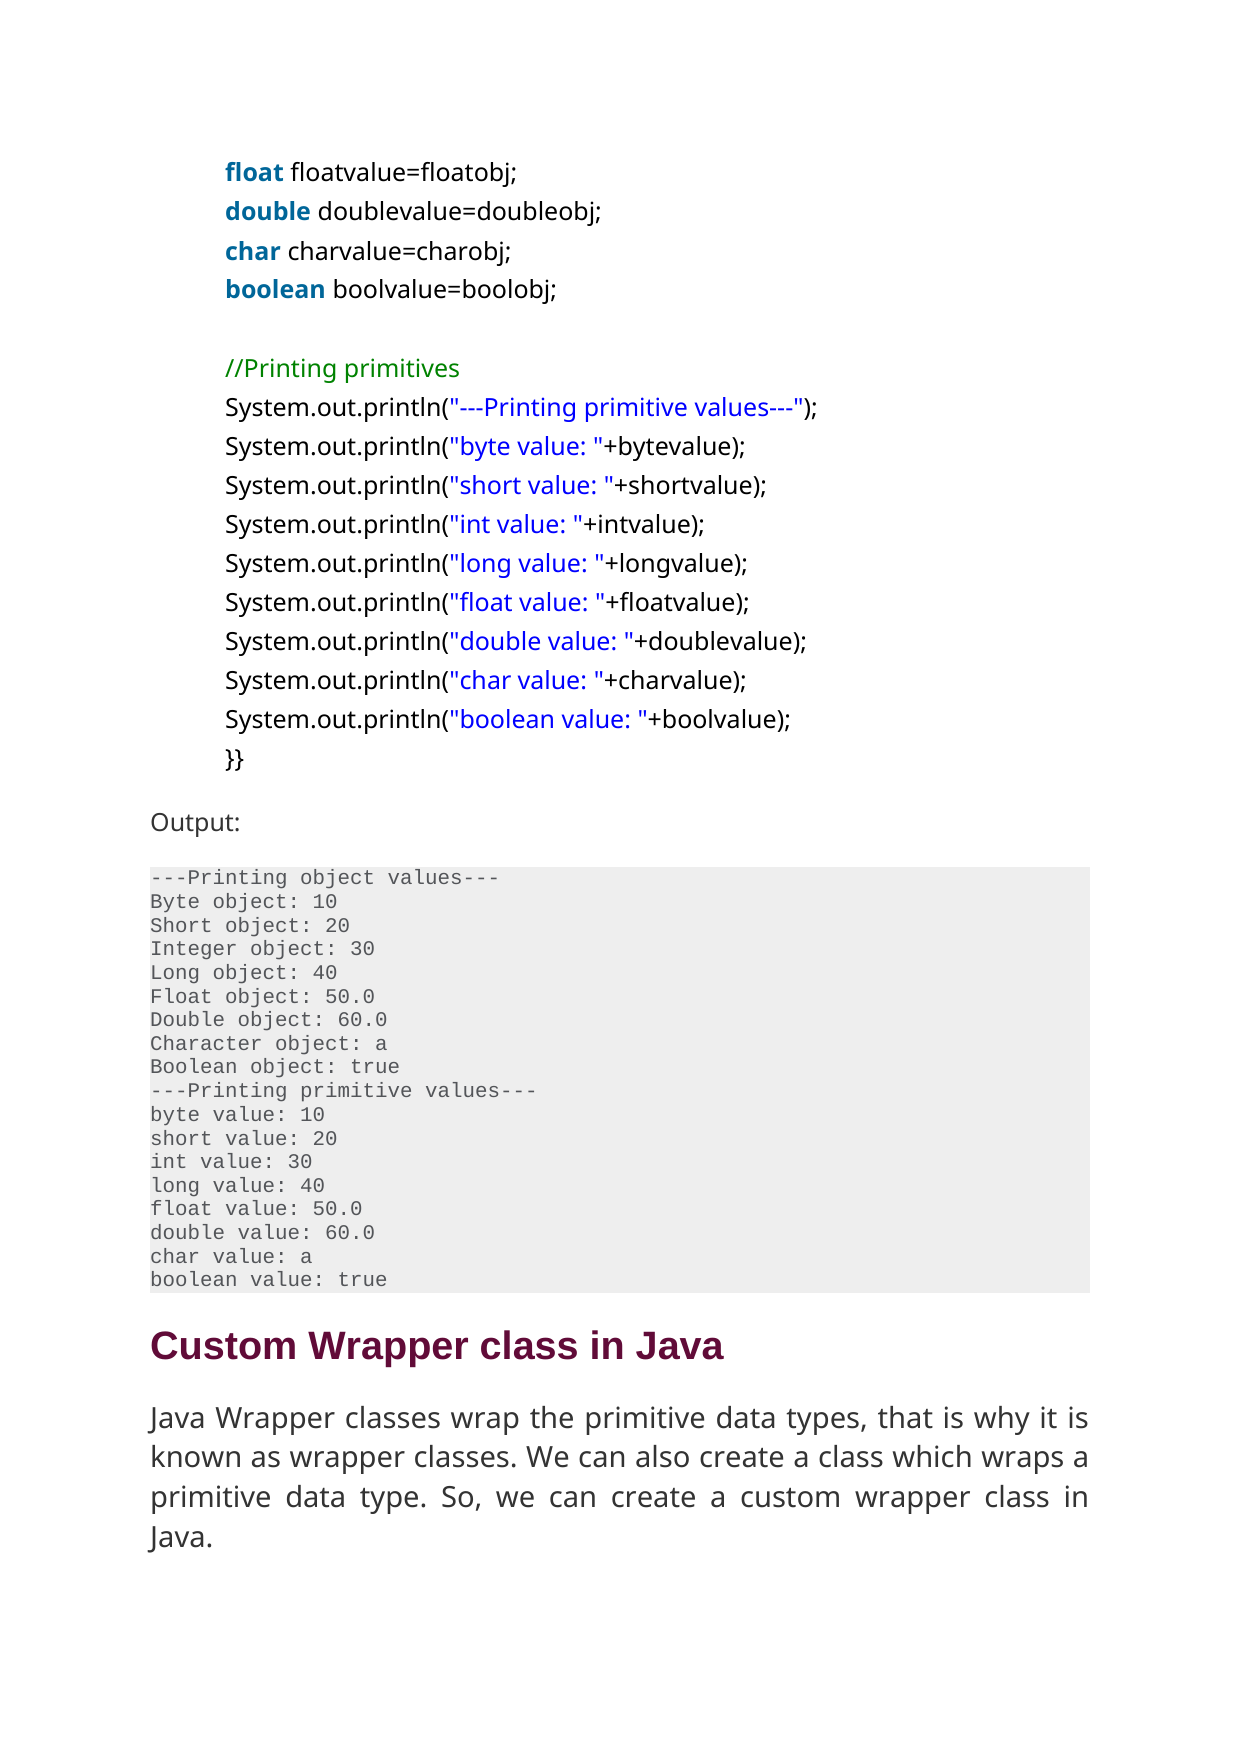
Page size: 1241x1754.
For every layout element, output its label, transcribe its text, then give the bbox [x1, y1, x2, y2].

text float value: 50.0 [150, 1198, 1090, 1222]
text Integer object: 30 [150, 938, 1090, 962]
text Boolean object: true [150, 1057, 1090, 1080]
text Output: [150, 804, 1090, 838]
text Long object: 40 [150, 962, 1090, 986]
text Short object: 20 [150, 915, 1090, 938]
text byte value: 10 [150, 1104, 1090, 1127]
text //Printing primitives [225, 345, 1090, 384]
text double doublevalue=doubleobj; [225, 189, 1090, 228]
text Java Wrapper classes wrap the primitive data types, that is why it is known as wrapper classes. We can also create a class which wraps a primitive data type. So, we can create a custom wrapper class in Java. [150, 1397, 1090, 1556]
text System.out.println("double value: "+doublevalue); [225, 619, 1090, 658]
text double value: 60.0 [150, 1222, 1090, 1246]
text char charvalue=charobj; [225, 228, 1090, 267]
text System.out.println("short value: "+shortvalue); [225, 462, 1090, 502]
text Byte object: 10 [150, 891, 1090, 915]
text Float object: 50.0 [150, 986, 1090, 1009]
text short value: 20 [150, 1127, 1090, 1151]
text int value: 30 [150, 1151, 1090, 1175]
text ---Printing object values--- [150, 867, 1090, 891]
text char value: a [150, 1246, 1090, 1269]
text System.out.println("char value: "+charvalue); [225, 658, 1090, 697]
text System.out.println("byte value: "+bytevalue); [225, 423, 1090, 462]
text System.out.println("long value: "+longvalue); [225, 541, 1090, 580]
text Character object: a [150, 1033, 1090, 1057]
text boolean value: true [150, 1269, 1090, 1293]
text boolean boolvalue=boolobj; [225, 267, 1090, 306]
text long value: 40 [150, 1175, 1090, 1198]
text System.out.println("---Printing primitive values---"); [225, 384, 1090, 423]
text }} [225, 736, 1090, 775]
text Custom Wrapper class in Java [150, 1322, 1090, 1368]
text float floatvalue=floatobj; [225, 150, 1090, 189]
text System.out.println("float value: "+floatvalue); [225, 580, 1090, 619]
text System.out.println("boolean value: "+boolvalue); [225, 697, 1090, 736]
text Double object: 60.0 [150, 1009, 1090, 1033]
text ---Printing primitive values--- [150, 1080, 1090, 1104]
text System.out.println("int value: "+intvalue); [225, 502, 1090, 541]
